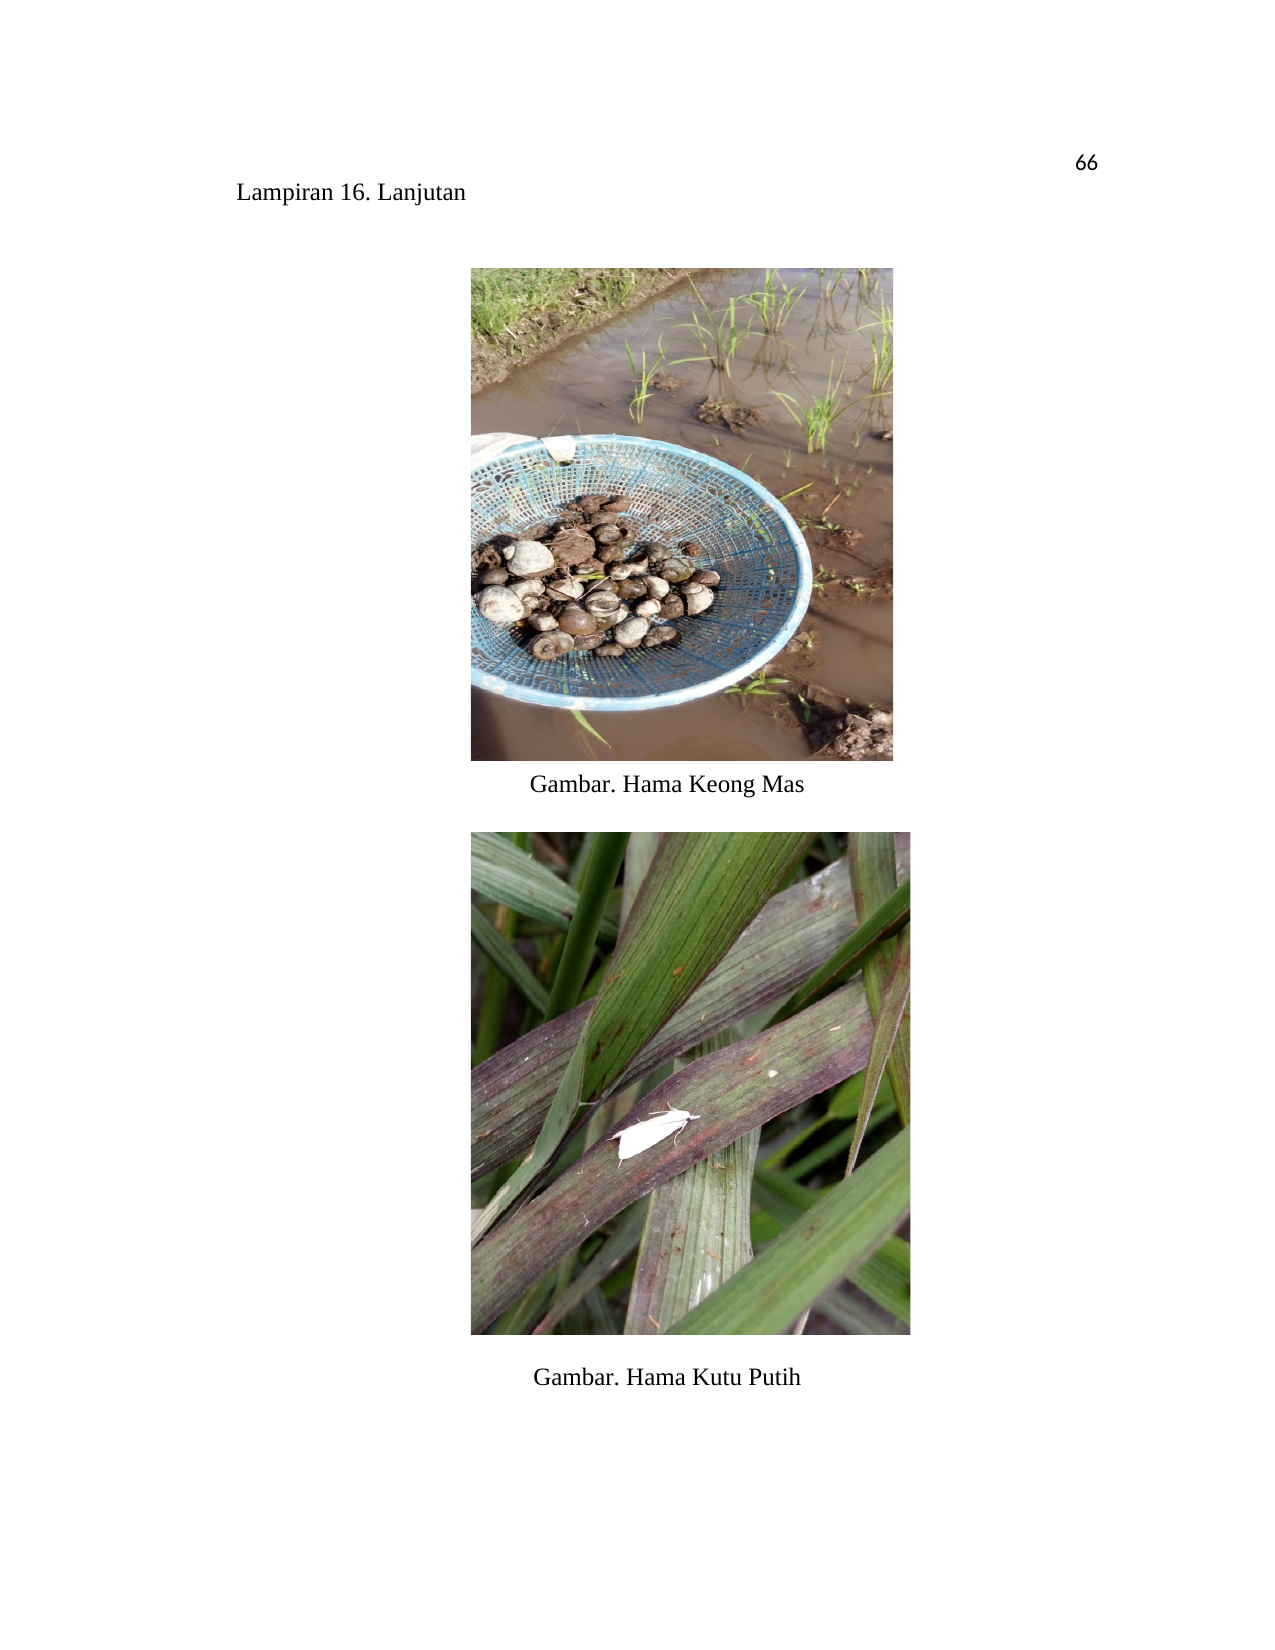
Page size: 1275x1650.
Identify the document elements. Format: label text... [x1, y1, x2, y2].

text Gambar. Hama Keong Mas [236, 769, 1098, 798]
picture [470, 268, 894, 761]
picture [470, 832, 911, 1335]
text Gambar. Hama Kutu Putih [236, 1362, 1098, 1391]
text Lampiran 16. Lanjutan [236, 177, 1098, 206]
